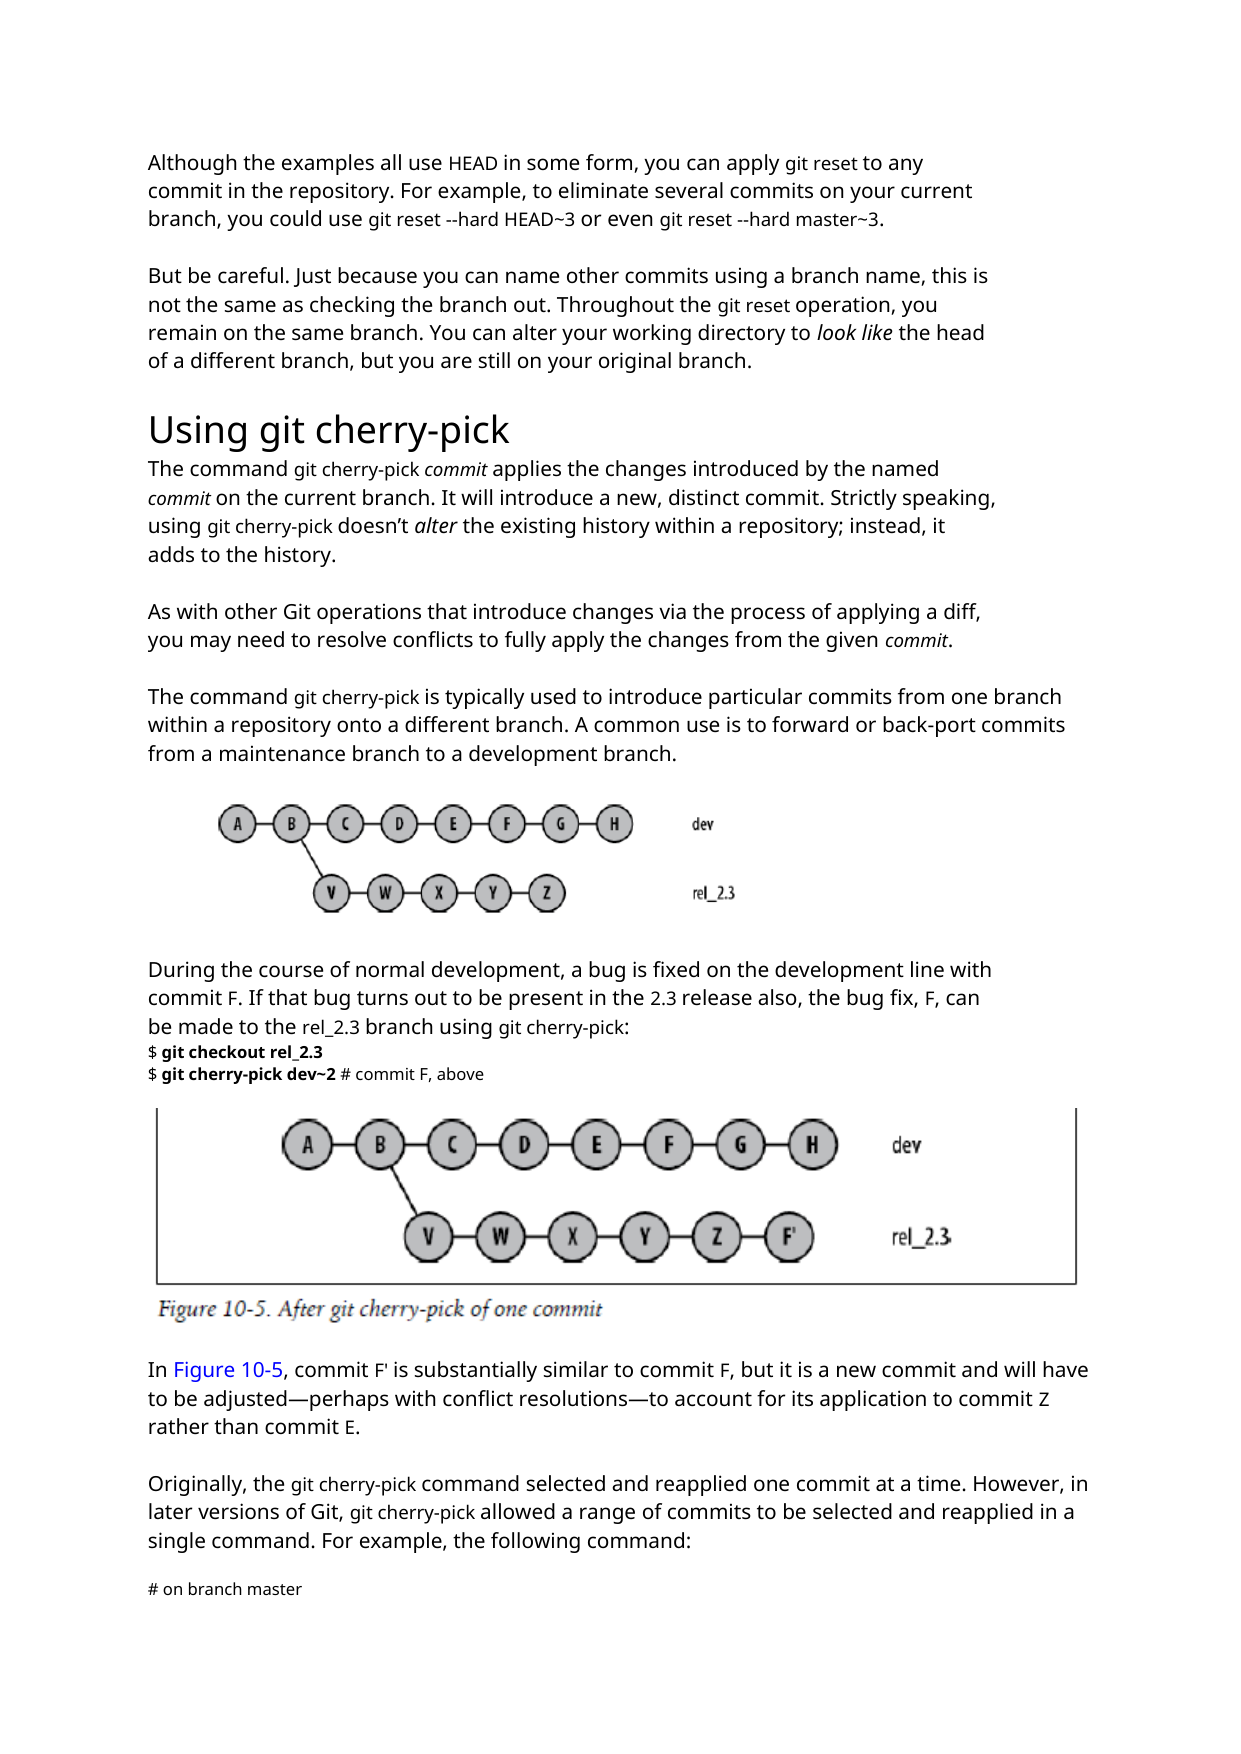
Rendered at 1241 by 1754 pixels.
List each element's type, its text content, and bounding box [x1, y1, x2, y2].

text In Figure 10-5, commit F' is substantially similar to commit F, but it is a new commit and will have to be adjusted—perhaps with conflict resolutions—to account for its application to commit Z rather than commit E. [148, 1355, 1093, 1441]
text The command git cherry-pick commit applies the changes introduced by the named [148, 454, 1093, 483]
text you may need to resolve conflicts to fully apply the changes from the given commit. [148, 625, 1093, 654]
text But be careful. Just because you can name other commits using a branch name, this is [148, 261, 1093, 290]
text not the same as checking the branch out. Throughout the git reset operation, you [148, 290, 1093, 318]
text $ git checkout rel_2.3 [148, 1040, 1093, 1063]
text remain on the same branch. You can alter your working directory to look like the head [148, 318, 1093, 347]
text be made to the rel_2.3 branch using git cherry-pick: [148, 1012, 1093, 1040]
text using git cherry-pick doesn’t alter the existing history within a repository; instead, it [148, 511, 1093, 540]
text branch, you could use git reset --hard HEAD~3 or even git reset --hard master~3. [148, 204, 1093, 233]
text commit on the current branch. It will introduce a new, distinct commit. Strictly speaking, [148, 483, 1093, 511]
text Originally, the git cherry-pick command selected and reapplied one commit at a time. However, in later versions of Git, git cherry-pick allowed a range of commits to be selected and reapplied in a single command. For example, the following command: [148, 1469, 1093, 1554]
text commit in the repository. For example, to eliminate several commits on your current [148, 176, 1093, 204]
text # on branch master [148, 1577, 1093, 1600]
text Using git cherry-pick [148, 403, 1093, 454]
text As with other Git operations that introduce changes via the process of applying a diff, [148, 597, 1093, 625]
text of a different branch, but you are still on your original branch. [148, 347, 1093, 375]
text During the course of normal development, a bug is fixed on the development line with [148, 955, 1093, 983]
text The command git cherry-pick is typically used to introduce particular commits from one branch within a repository onto a different branch. A common use is to forward or back-port commits from a maintenance branch to a development branch. [148, 682, 1093, 767]
text commit F. If that bug turns out to be present in the 2.3 release also, the bug fix, F, can [148, 983, 1093, 1012]
text Although the examples all use HEAD in some form, you can apply git reset to any [148, 148, 1093, 176]
text adds to the history. [148, 540, 1093, 568]
text $ git cherry-pick dev~2 # commit F, above [148, 1063, 1093, 1086]
